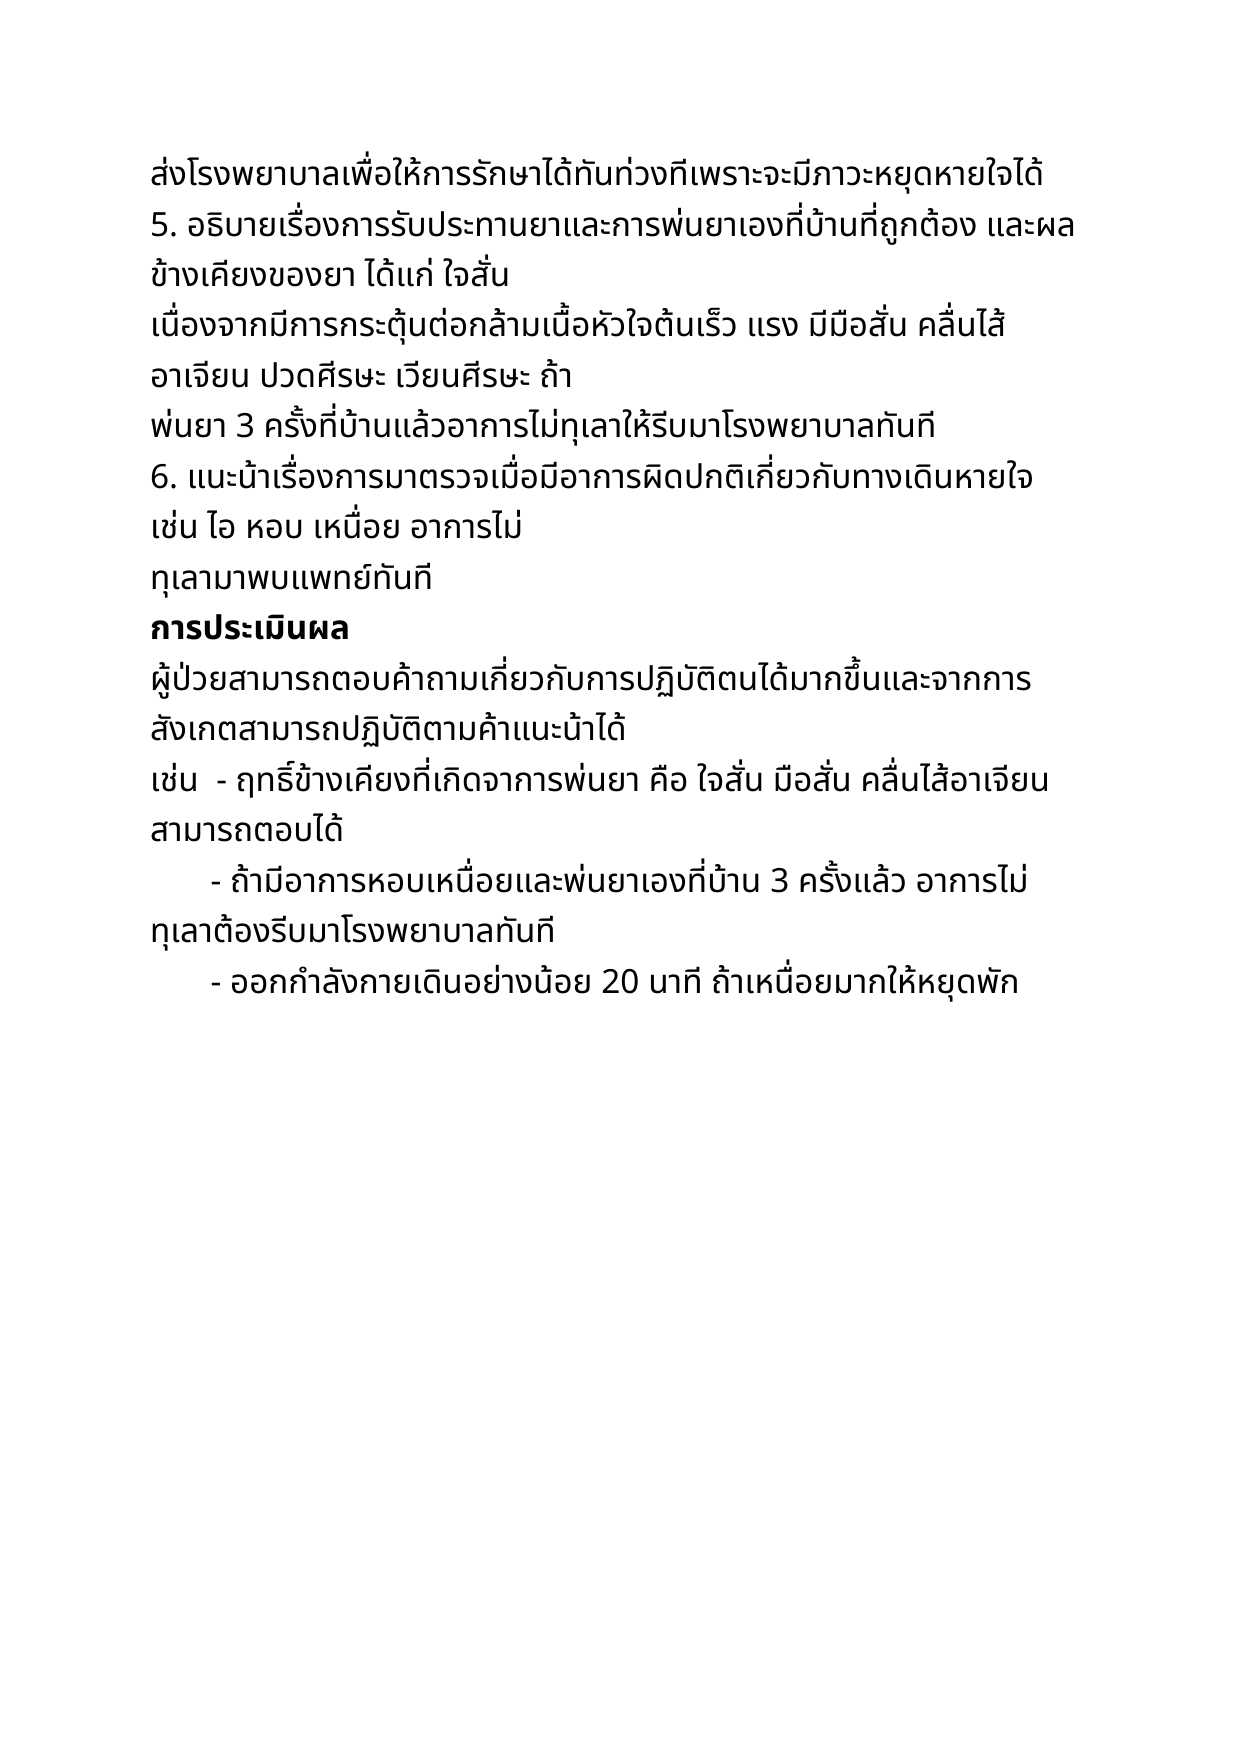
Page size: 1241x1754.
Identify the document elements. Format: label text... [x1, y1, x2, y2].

text เช่น - ฤทธิ์ข้างเคียงที่เกิดจาการพ่นยา คือ ใจสั่น มือสั่น คลื่นไส้อาเจียน สามารถตอบได้ [150, 756, 1090, 857]
text ทุเลามาพบแพทย์ทันที [150, 554, 1090, 604]
text ผู้ป่วยสามารถตอบค้าถามเกี่ยวกับการปฏิบัติตนได้มากขึ้นและจากการสังเกตสามารถปฏิบัติตามค้าแนะน้าได้ [150, 655, 1090, 756]
text เนื่องจากมีการกระตุ้นต่อกล้ามเนื้อหัวใจต้นเร็ว แรง มีมือสั่น คลื่นไส้อาเจียน ปวดศีรษะ เวียนศีรษะ ถ้า [150, 301, 1090, 402]
text 6. แนะน้าเรื่องการมาตรวจเมื่อมีอาการผิดปกติเกี่ยวกับทางเดินหายใจ เช่น ไอ หอบ เหนื่อย อาการไม่ [150, 453, 1090, 554]
text 5. อธิบายเรื่องการรับประทานยาและการพ่นยาเองที่บ้านที่ถูกต้อง และผลข้างเคียงของยา ได้แก่ ใจสั่น [150, 200, 1090, 301]
text การประเมินผล [150, 604, 1090, 655]
text - ออกกำลังกายเดินอย่างน้อย 20 นาที ถ้าเหนื่อยมากให้หยุดพัก [150, 958, 1090, 1008]
text ส่งโรงพยาบาลเพื่อให้การรักษาได้ทันท่วงทีเพราะจะมีภาวะหยุดหายใจได้ [150, 150, 1090, 200]
text - ถ้ามีอาการหอบเหนื่อยและพ่นยาเองที่บ้าน 3 ครั้งแล้ว อาการไม่ทุเลาต้องรีบมาโรงพยาบาลทันที [150, 857, 1090, 958]
text พ่นยา 3 ครั้งที่บ้านแล้วอาการไม่ทุเลาให้รีบมาโรงพยาบาลทันที [150, 402, 1090, 453]
